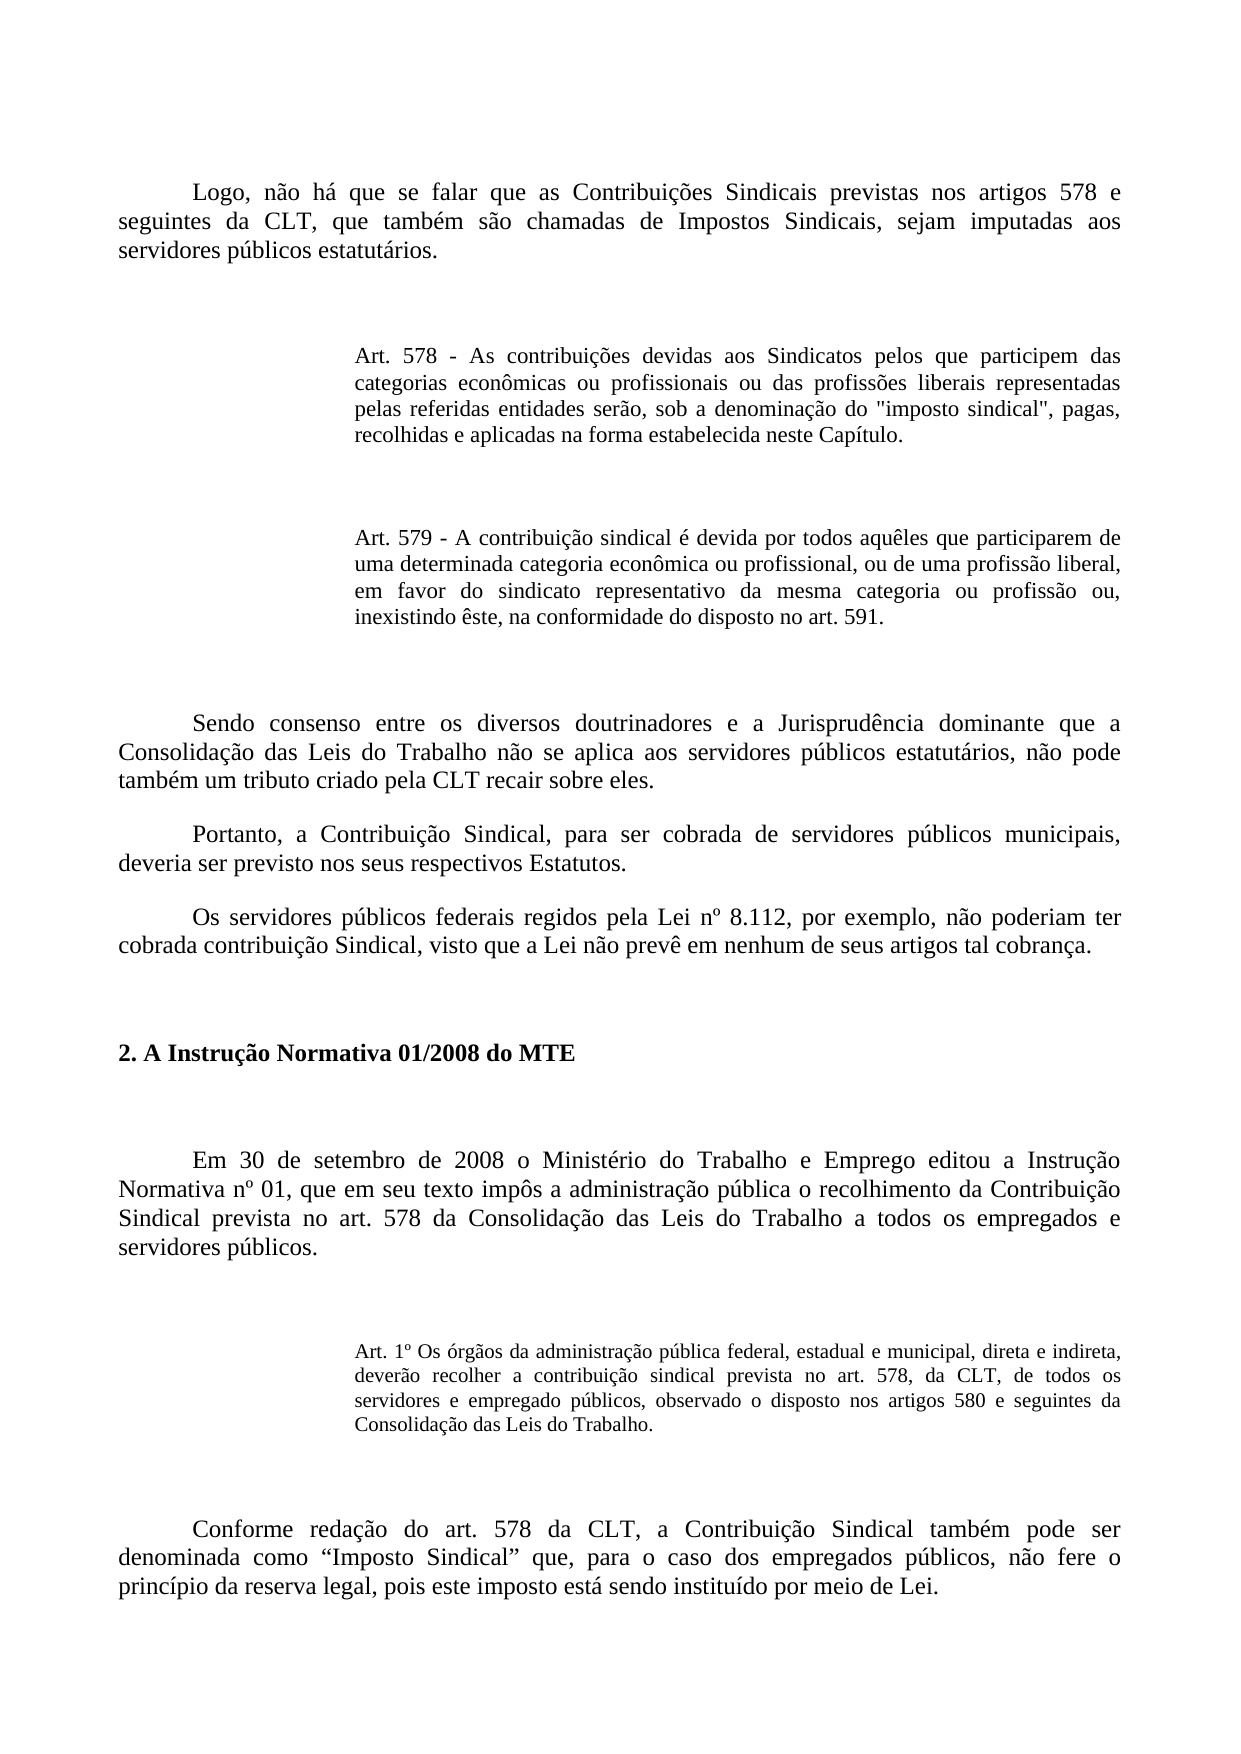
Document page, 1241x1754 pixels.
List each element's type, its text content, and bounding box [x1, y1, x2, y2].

text Art. 578 - As contribuições devidas aos Sindicatos pelos que participem das categorias econômicas ou profissionais ou das profissões liberais representadas pelas referidas entidades serão, sob a denominação do "imposto sindical", pagas, recolhidas e aplicadas na forma estabelecida neste Capítulo. [354, 342, 1122, 448]
text Em 30 de setembro de 2008 o Ministério do Trabalho e Emprego editou a Instrução Normativa nº 01, que em seu texto impôs a administração pública o recolhimento da Contribuição Sindical prevista no art. 578 da Consolidação das Leis do Trabalho a todos os empregados e servidores públicos. [118, 1146, 1122, 1261]
text 2. A Instrução Normativa 01/2008 do MTE [118, 1038, 1122, 1067]
text Art. 579 - A contribuição sindical é devida por todos aquêles que participarem de uma determinada categoria econômica ou profissional, ou de uma profissão liberal, em favor do sindicato representativo da mesma categoria ou profissão ou, inexistindo êste, na conformidade do disposto no art. 591. [354, 524, 1122, 629]
text Os servidores públicos federais regidos pela Lei nº 8.112, por exemplo, não poderiam ter cobrada contribuição Sindical, visto que a Lei não prevê em nenhum de seus artigos tal cobrança. [118, 902, 1122, 959]
text Logo, não há que se falar que as Contribuições Sindicais previstas nos artigos 578 e seguintes da CLT, que também são chamadas de Impostos Sindicais, sejam imputadas aos servidores públicos estatutários. [118, 177, 1122, 263]
text Art. 1º Os órgãos da administração pública federal, estadual e municipal, direta e indireta, deverão recolher a contribuição sindical prevista no art. 578, da CLT, de todos os servidores e empregado públicos, observado o disposto nos artigos 580 e seguintes da Consolidação das Leis do Trabalho. [354, 1339, 1122, 1436]
text Portanto, a Contribuição Sindical, para ser cobrada de servidores públicos municipais, deveria ser previsto nos seus respectivos Estatutos. [118, 819, 1122, 877]
text Sendo consenso entre os diversos doutrinadores e a Jurisprudência dominante que a Consolidação das Leis do Trabalho não se aplica aos servidores públicos estatutários, não pode também um tributo criado pela CLT recair sobre eles. [118, 708, 1122, 794]
text Conforme redação do art. 578 da CLT, a Contribuição Sindical também pode ser denominada como “Imposto Sindical” que, para o caso dos empregados públicos, não fere o princípio da reserva legal, pois este imposto está sendo instituído por meio de Lei. [118, 1514, 1122, 1600]
